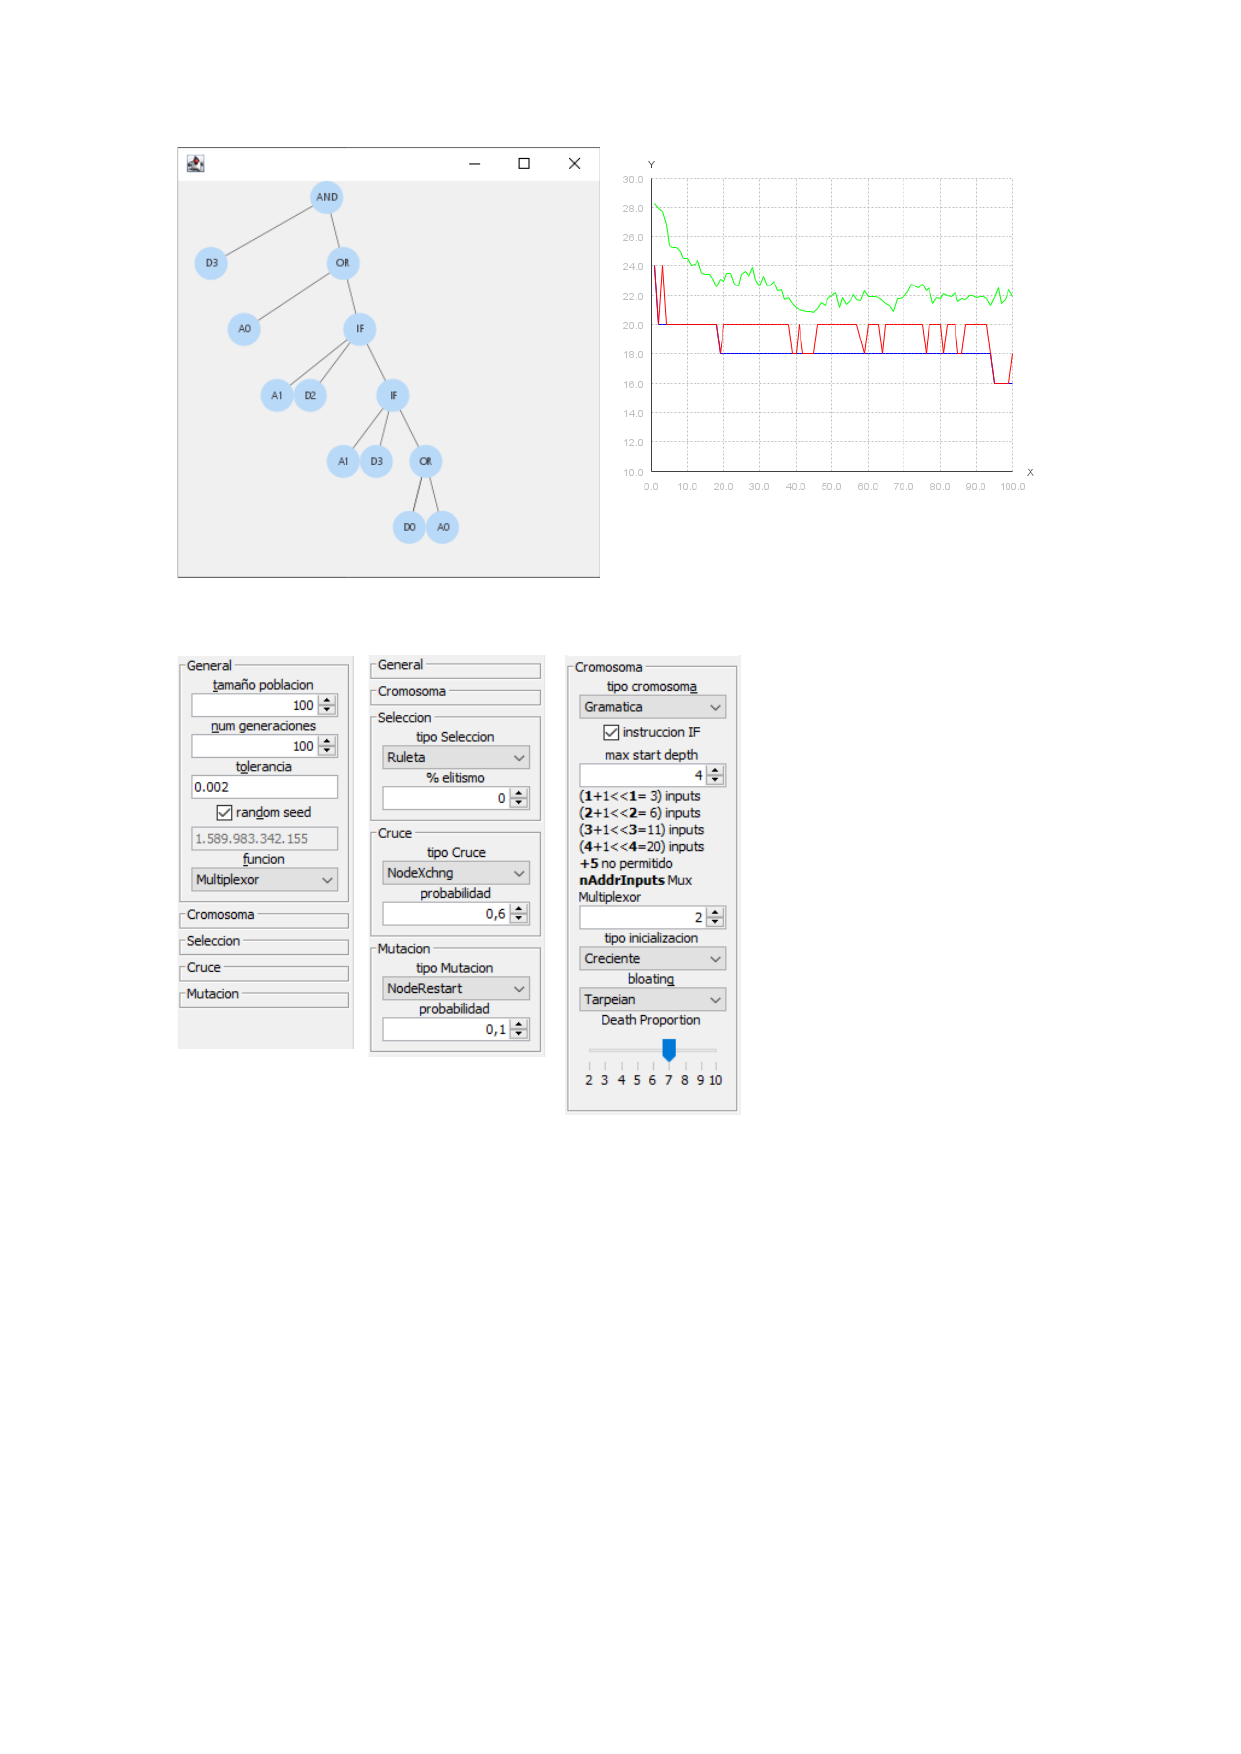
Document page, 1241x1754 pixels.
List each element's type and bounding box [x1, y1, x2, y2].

picture [619, 147, 1059, 507]
picture [368, 655, 546, 1057]
picture [177, 656, 354, 1049]
picture [177, 147, 600, 578]
picture [565, 655, 741, 1115]
